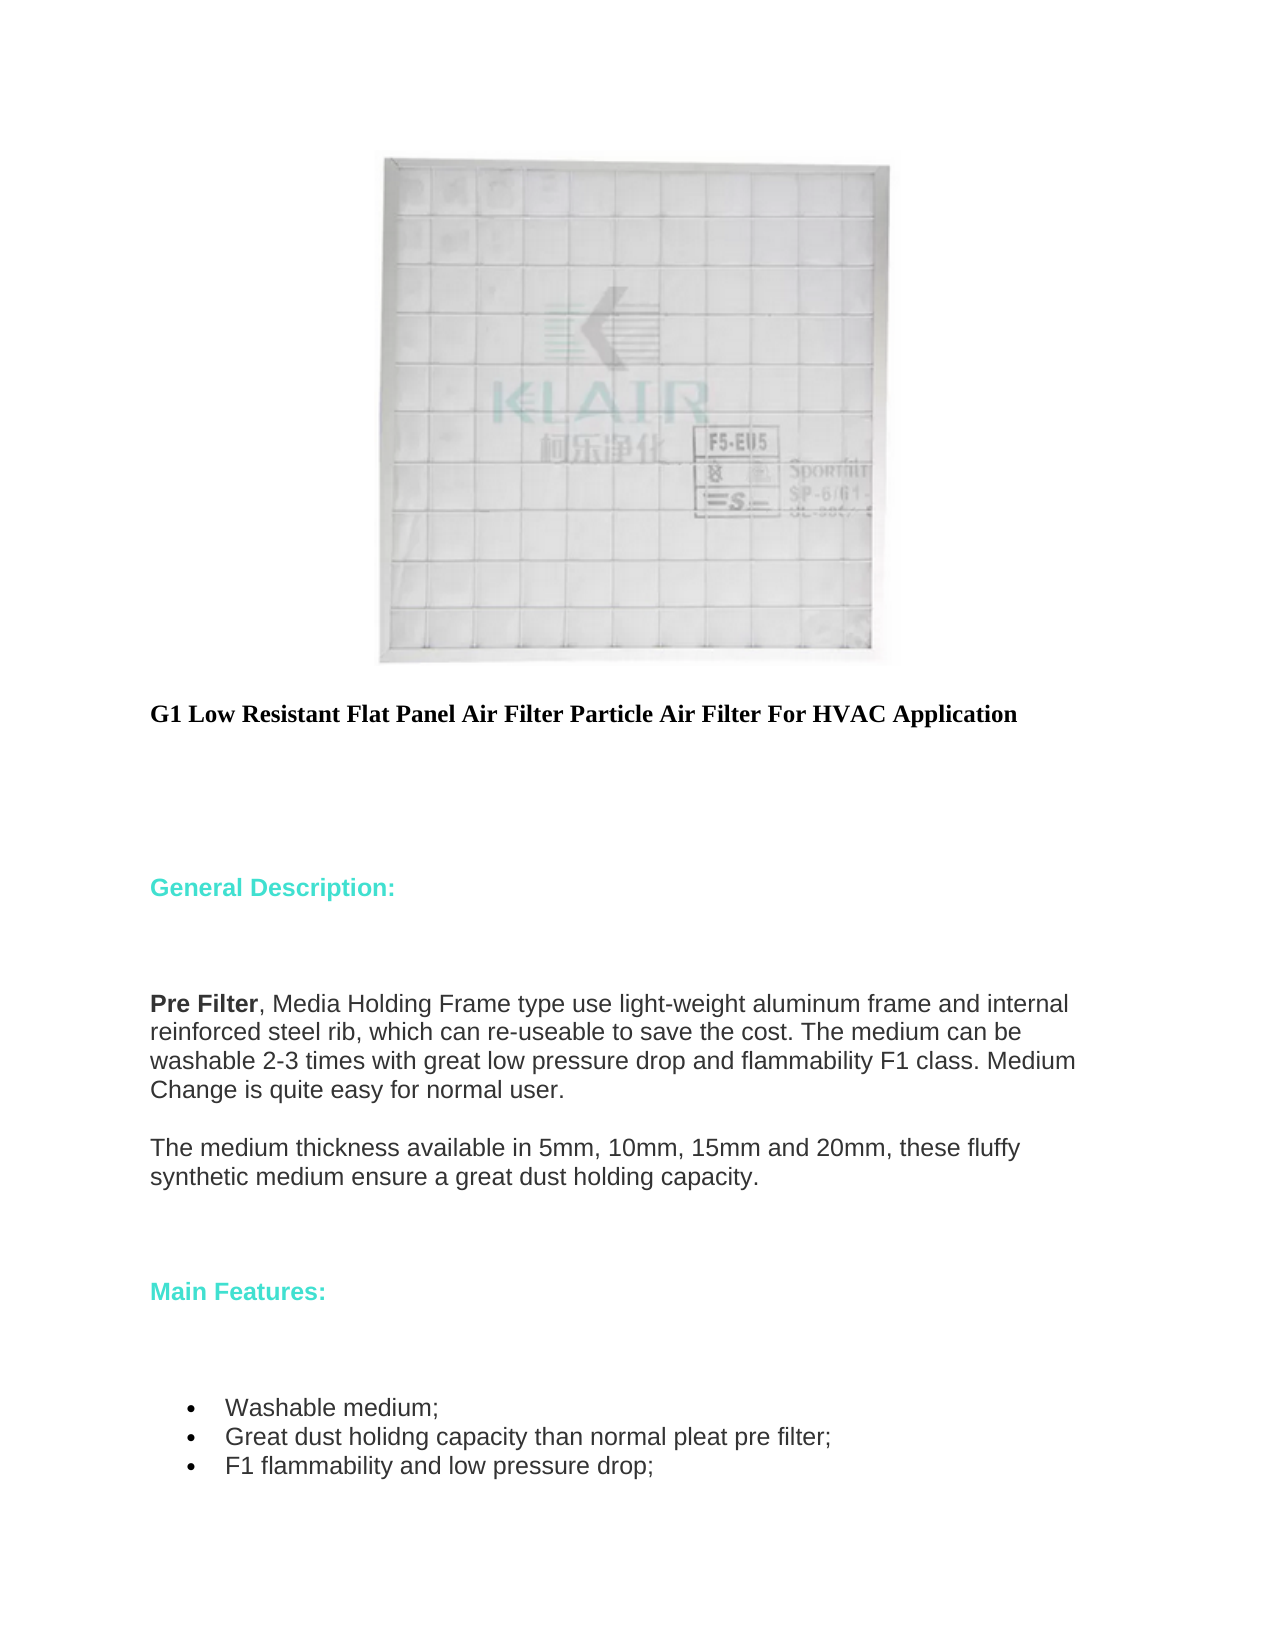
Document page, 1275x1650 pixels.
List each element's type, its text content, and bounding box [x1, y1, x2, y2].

list F1 flammability and low pressure drop; [187, 1451, 1125, 1479]
picture [374, 150, 901, 666]
text Main Features: [150, 1277, 1125, 1306]
text General Description: [150, 873, 1125, 901]
text The medium thickness available in 5mm, 10mm, 15mm and 20mm, these fluffy synthetic medium ensure a great dust holding capacity. [150, 1133, 1125, 1190]
list Great dust holidng capacity than normal pleat pre filter; [187, 1422, 1125, 1451]
list Washable medium; [187, 1393, 1125, 1422]
text Pre Filter, Media Holding Frame type use light-weight aluminum frame and internal reinforced steel rib, which can re-useable to save the cost. The medium can be washable 2-3 times with great low pressure drop and flammability F1 class. Medium Change is quite easy for normal user. [150, 988, 1125, 1103]
text G1 Low Resistant Flat Panel Air Filter Particle Air Filter For HVAC Application [150, 699, 1125, 728]
